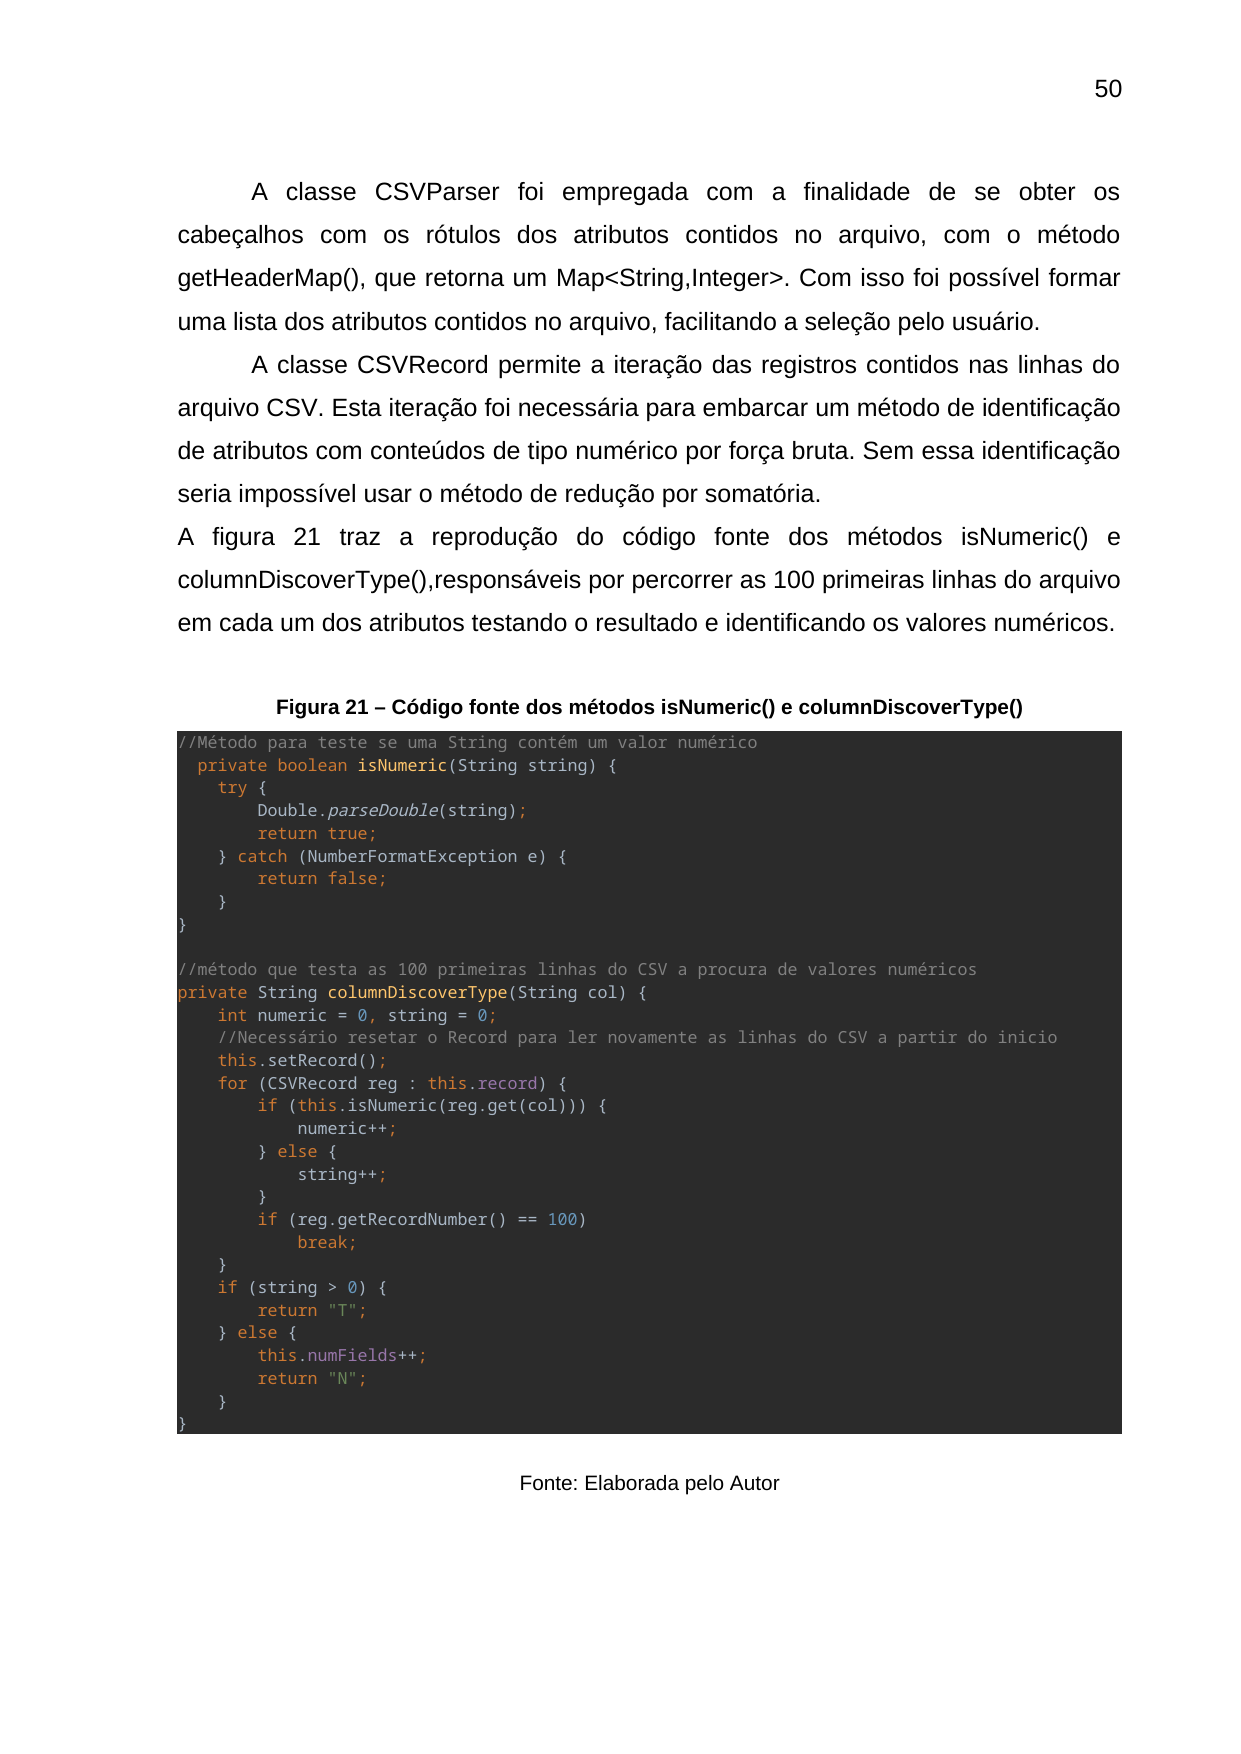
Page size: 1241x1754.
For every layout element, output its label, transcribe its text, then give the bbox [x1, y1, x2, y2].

text Fonte: Elaborada pelo Autor [177, 1471, 1122, 1494]
text Figura 21 – Código fonte dos métodos isNumeric() e columnDiscoverType() [177, 695, 1122, 719]
text A classe CSVRecord permite a iteração das registros contidos nas linhas do arquivo CSV. Esta iteração foi necessária para embarcar um método de identificação de atributos com conteúdos de tipo numérico por força bruta. Sem essa identificação seria impossível usar o método de redução por somatória. [177, 350, 1122, 508]
text A figura 21 traz a reprodução do código fonte dos métodos isNumeric() e columnDiscoverType(),responsáveis por percorrer as 100 primeiras linhas do arquivo em cada um dos atributos testando o resultado e identificando os valores numéricos. [177, 522, 1122, 637]
text A classe CSVParser foi empregada com a finalidade de se obter os cabeçalhos com os rótulos dos atributos contidos no arquivo, com o método getHeaderMap(), que retorna um Map<String,Integer>. Com isso foi possível formar uma lista dos atributos contidos no arquivo, facilitando a seleção pelo usuário. [177, 177, 1122, 335]
text //Método para teste se uma String contém um valor numérico private boolean isNumeric(String string) { try { Double.parseDouble(string); return true; } catch (NumberFormatException e) { return false; } } //método que testa as 100 primeiras linhas do CSV a procura de valores numéricos private String columnDiscoverType(String col) { int numeric = 0, string = 0; //Necessário resetar o Record para ler novamente as linhas do CSV a partir do inicio this.setRecord(); for (CSVRecord reg : this.record) { if (this.isNumeric(reg.get(col))) { numeric++; } else { string++; } if (reg.getRecordNumber() == 100) break; } if (string > 0) { return "T"; } else { this.numFields++; return "N"; } } [177, 731, 1122, 1434]
